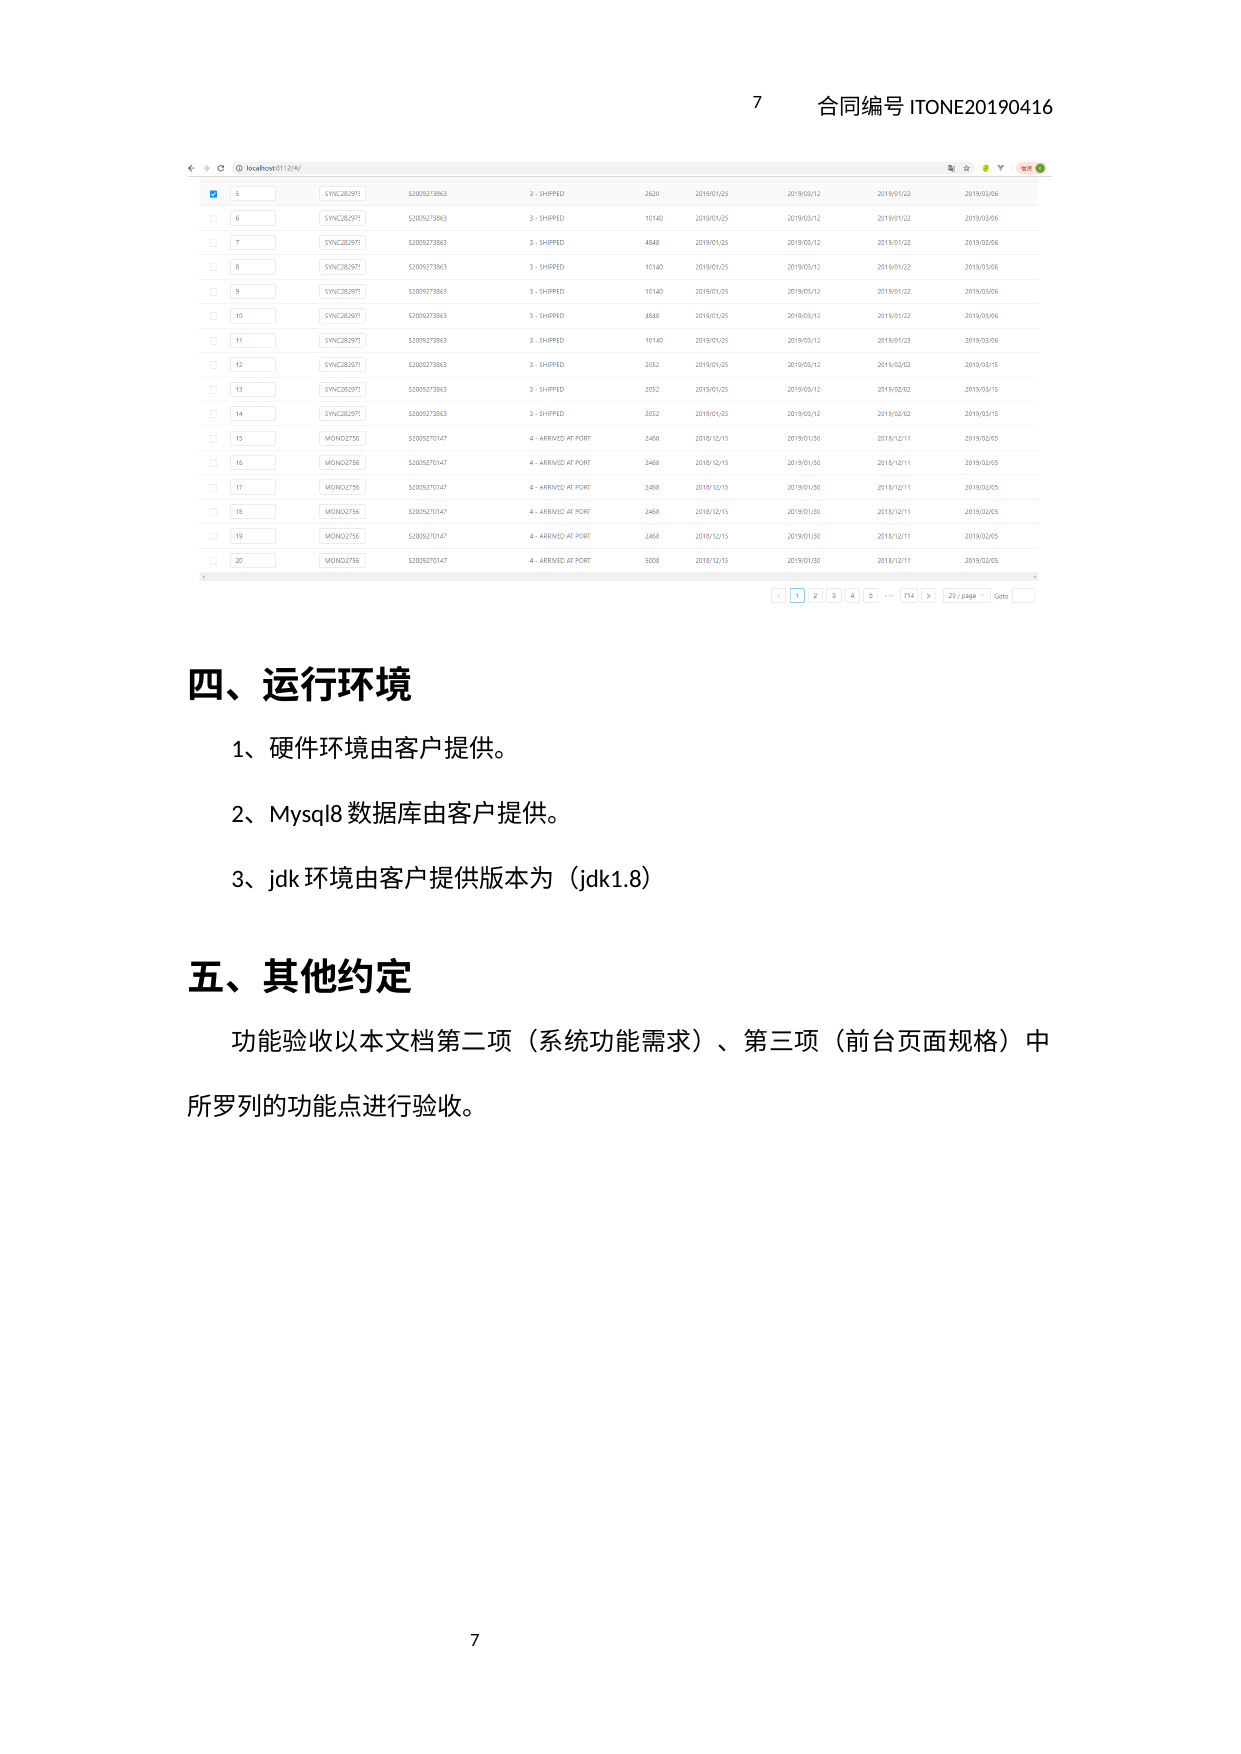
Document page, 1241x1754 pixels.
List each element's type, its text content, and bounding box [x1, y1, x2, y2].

list 运行环境 [187, 649, 1053, 714]
picture [187, 162, 1052, 618]
list 功能验收以本文档第二项（系统功能需求）、第三项（前台页面规格）中所罗列的功能点进行验收。 [187, 1007, 1053, 1137]
list 3、jdk环境由客户提供版本为（jdk1.8） [187, 844, 1053, 909]
list 2、Mysql8数据库由客户提供。 [187, 779, 1053, 844]
list 1、硬件环境由客户提供。 [187, 714, 1053, 779]
list 其他约定 [187, 942, 1053, 1007]
